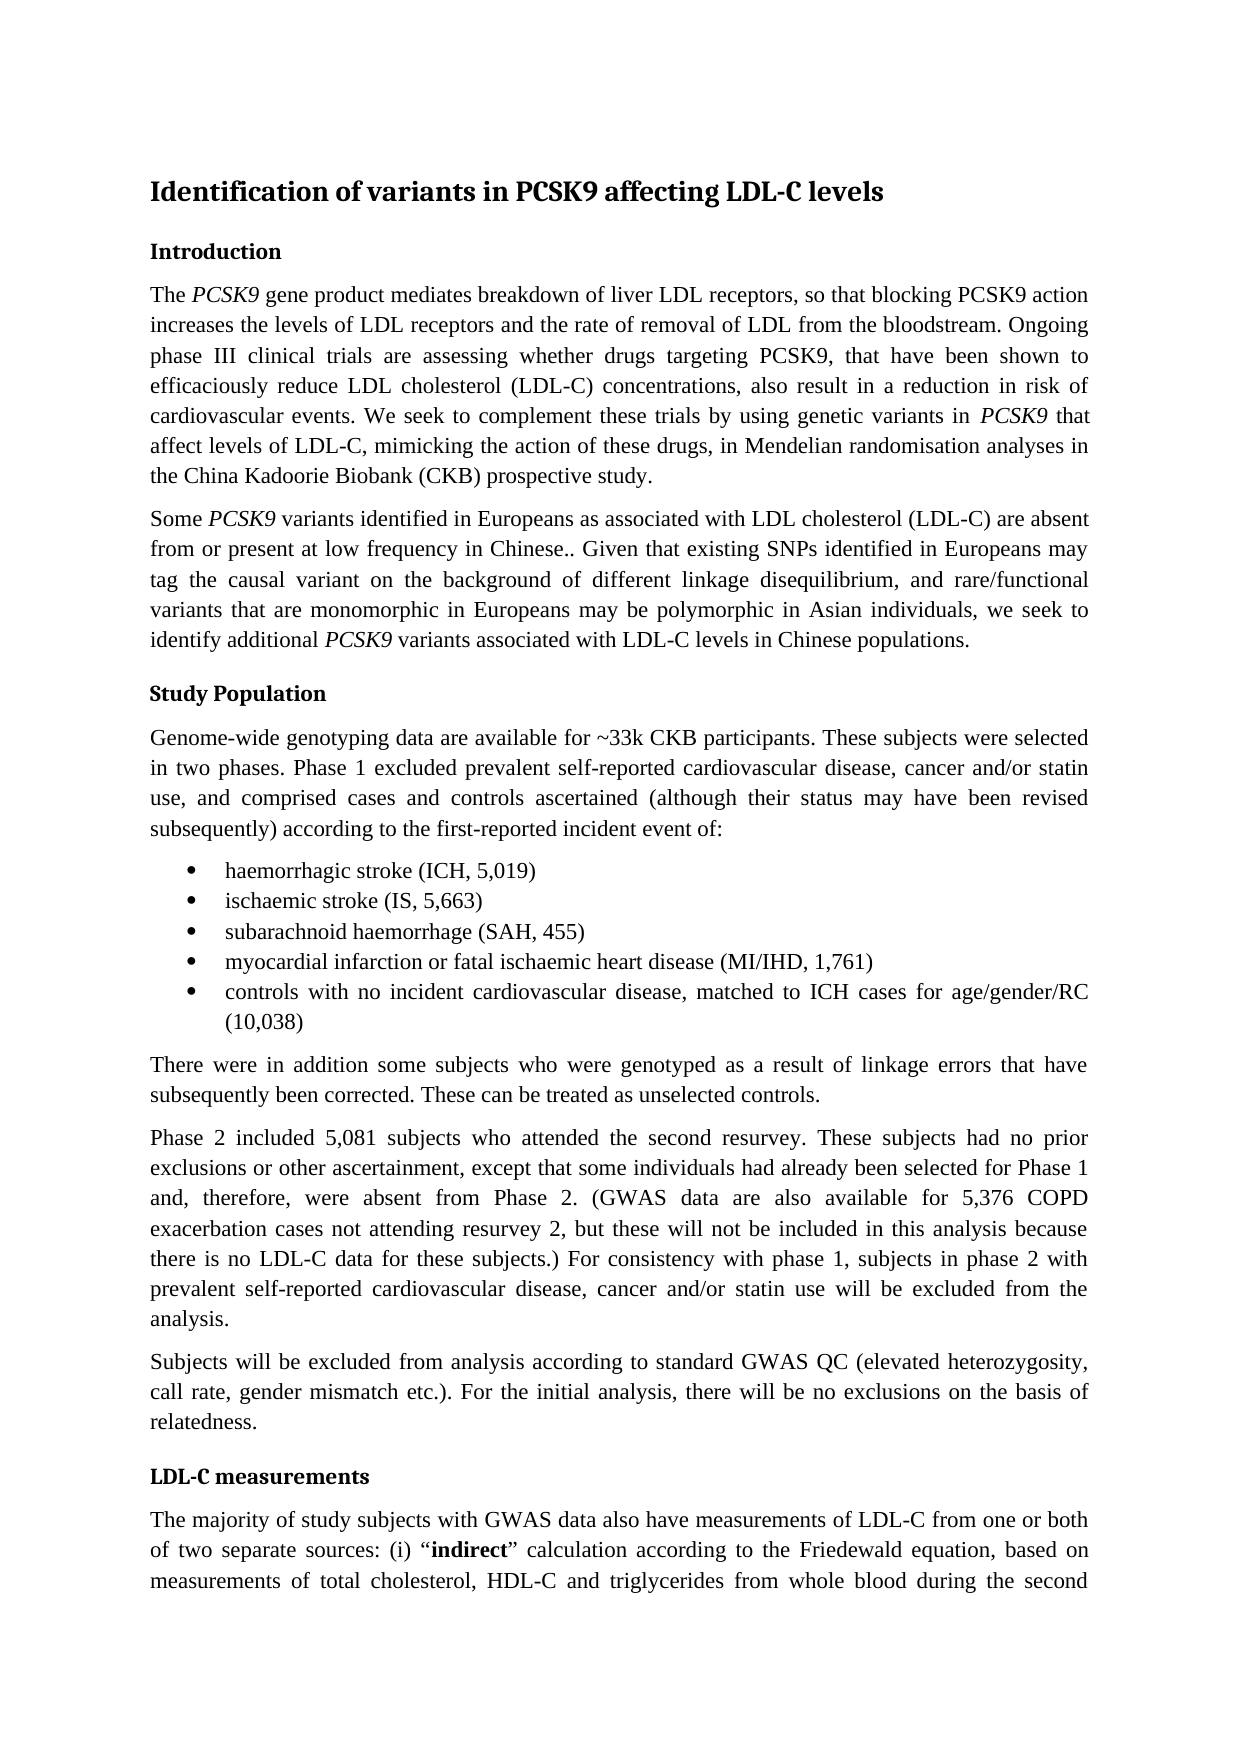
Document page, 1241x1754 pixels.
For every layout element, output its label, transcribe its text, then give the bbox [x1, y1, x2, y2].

subtitle Identification of variants in PCSK9 affecting LDL-C levels [150, 175, 1090, 208]
list ischaemic stroke (IS, 5,663) [187, 887, 1090, 914]
text Genome-wide genotyping data are available for ~33k CKB participants. These subjects were selected in two phases. Phase 1 excluded prevalent self-reported cardiovascular disease, cancer and/or statin use, and comprised cases and controls ascertained (although their status may have been revised subsequently) according to the first-reported incident event of: [150, 724, 1090, 841]
text Subjects will be excluded from analysis according to standard GWAS QC (elevated heterozygosity, call rate, gender mismatch etc.). For the initial analysis, there will be no exclusions on the basis of relatedness. [150, 1348, 1090, 1435]
list myocardial infarction or fatal ischaemic heart disease (MI/IHD, 1,761) [187, 948, 1090, 974]
list haemorrhagic stroke (ICH, 5,019) [187, 857, 1090, 884]
text Some PCSK9 variants identified in Europeans as associated with LDL cholesterol (LDL-C) are absent from or present at low frequency in Chinese.. Given that existing SNPs identified in Europeans may tag the causal variant on the background of different linkage disequilibrium, and rare/functional variants that are monomorphic in Europeans may be polymorphic in Asian individuals, we seek to identify additional PCSK9 variants associated with LDL-C levels in Chinese populations. [150, 505, 1090, 652]
text Phase 2 included 5,081 subjects who attended the second resurvey. These subjects had no prior exclusions or other ascertainment, except that some individuals had already been selected for Phase 1 and, therefore, were absent from Phase 2. (GWAS data are also available for 5,376 COPD exacerbation cases not attending resurvey 2, but these will not be included in this analysis because there is no LDL-C data for these subjects.) For consistency with phase 1, subjects in phase 2 with prevalent self-reported cardiovascular disease, cancer and/or statin use will be excluded from the analysis. [150, 1124, 1090, 1332]
text There were in addition some subjects who were genotyped as a result of linkage errors that have subsequently been corrected. These can be treated as unselected controls. [150, 1051, 1090, 1108]
list subarachnoid haemorrhage (SAH, 455) [187, 918, 1090, 944]
subtitle Study Population [150, 681, 1090, 708]
subtitle Introduction [150, 238, 1090, 265]
subtitle LDL-C measurements [150, 1463, 1090, 1490]
list controls with no incident cardiovascular disease, matched to ICH cases for age/gender/RC (10,038) [187, 978, 1090, 1035]
text The PCSK9 gene product mediates breakdown of liver LDL receptors, so that blocking PCSK9 action increases the levels of LDL receptors and the rate of removal of LDL from the bloodstream. Ongoing phase III clinical trials are assessing whether drugs targeting PCSK9, that have been shown to efficaciously reduce LDL cholesterol (LDL-C) concentrations, also result in a reduction in risk of cardiovascular events. We seek to complement these trials by using genetic variants in PCSK9 that affect levels of LDL-C, mimicking the action of these drugs, in Mendelian randomisation analyses in the China Kadoorie Biobank (CKB) prospective study. [150, 281, 1090, 489]
